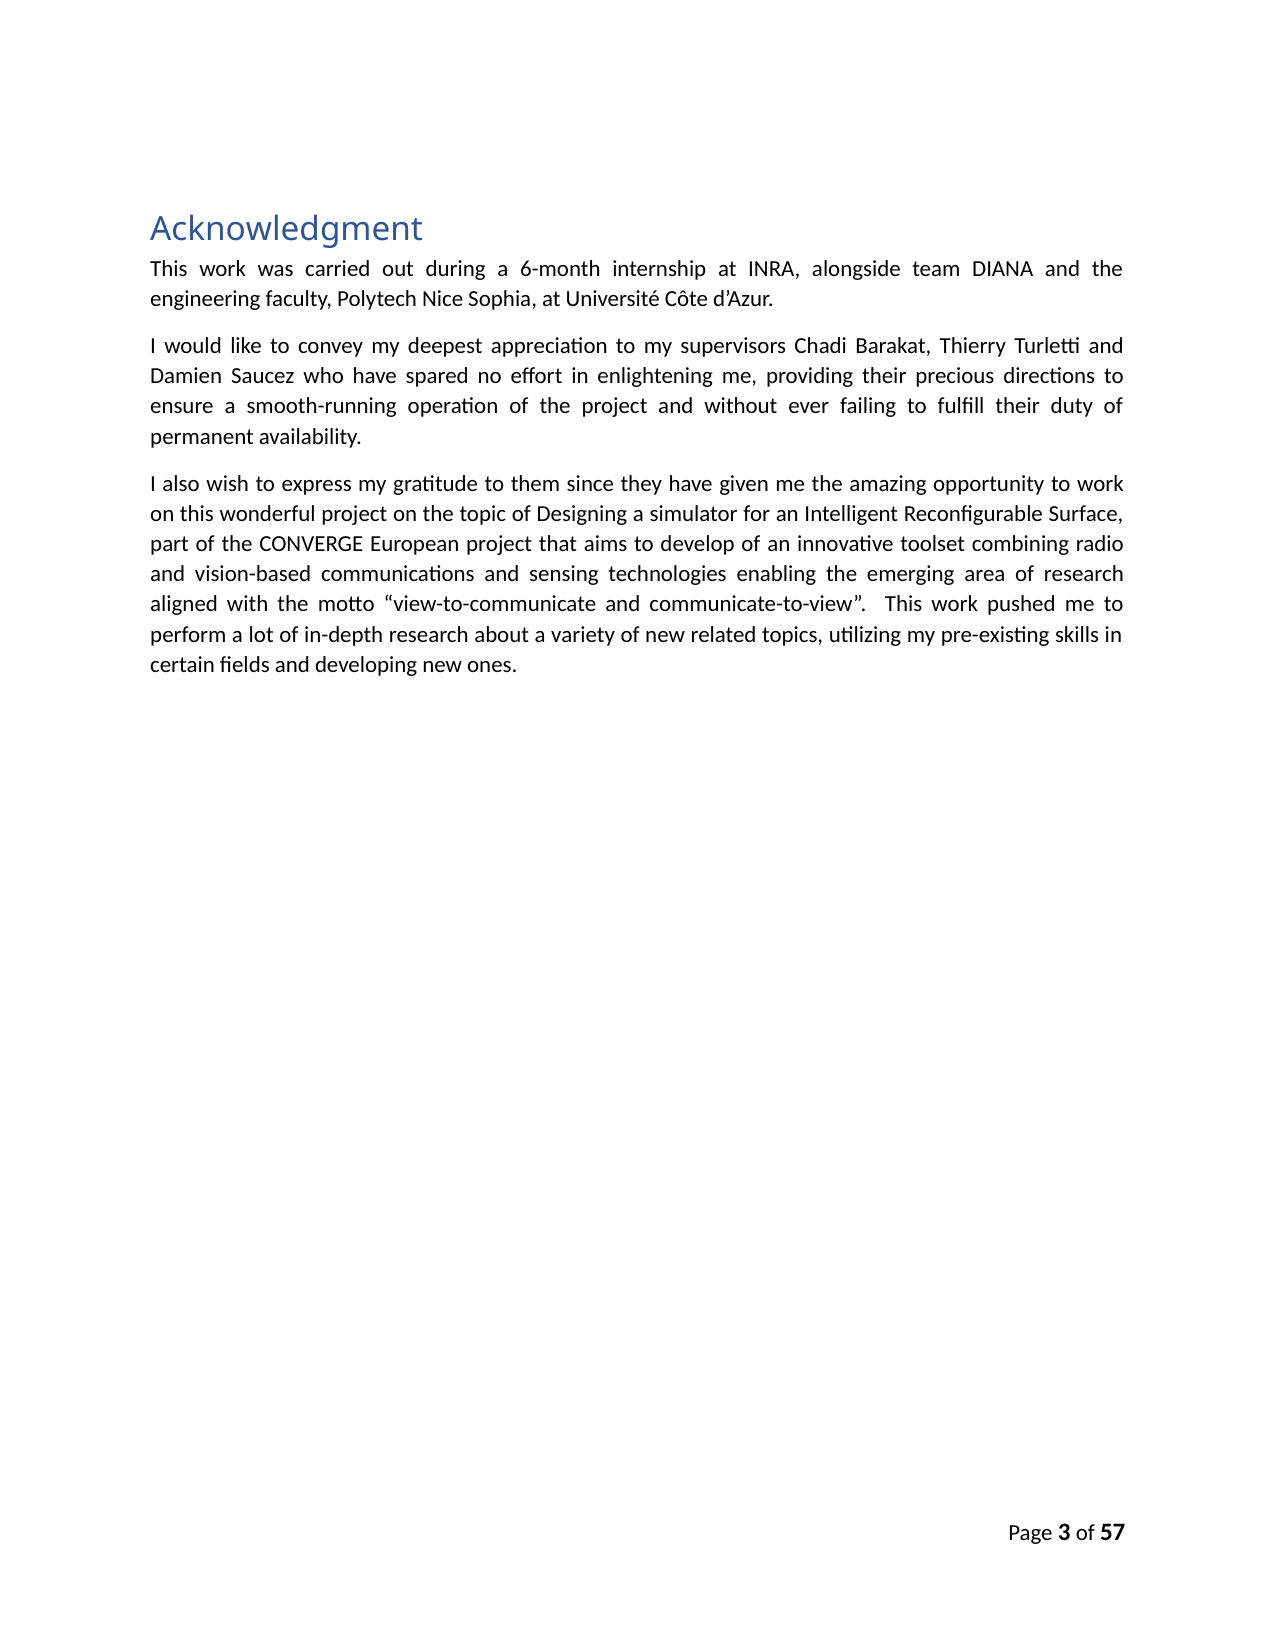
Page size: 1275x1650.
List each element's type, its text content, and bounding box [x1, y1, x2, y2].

text I would like to convey my deepest appreciation to my supervisors Chadi Barakat, Thierry Turletti and Damien Saucez who have spared no effort in enlightening me, providing their precious directions to ensure a smooth-running operation of the project and without ever failing to fulfill their duty of permanent availability. [150, 331, 1125, 450]
text This work was carried out during a 6-month internship at INRA, alongside team DIANA and the engineering faculty, Polytech Nice Sophia, at Université Côte d’Azur. [150, 254, 1125, 312]
subtitle Acknowledgment [150, 205, 1125, 251]
text I also wish to express my gratitude to them since they have given me the amazing opportunity to work on this wonderful project on the topic of Designing a simulator for an Intelligent Reconfigurable Surface, part of the CONVERGE European project that aims to develop of an innovative toolset combining radio and vision-based communications and sensing technologies enabling the emerging area of research aligned with the motto “view-to-communicate and communicate-to-view”. This work pushed me to perform a lot of in-depth research about a variety of new related topics, utilizing my pre-existing skills in certain fields and developing new ones. [150, 469, 1125, 678]
